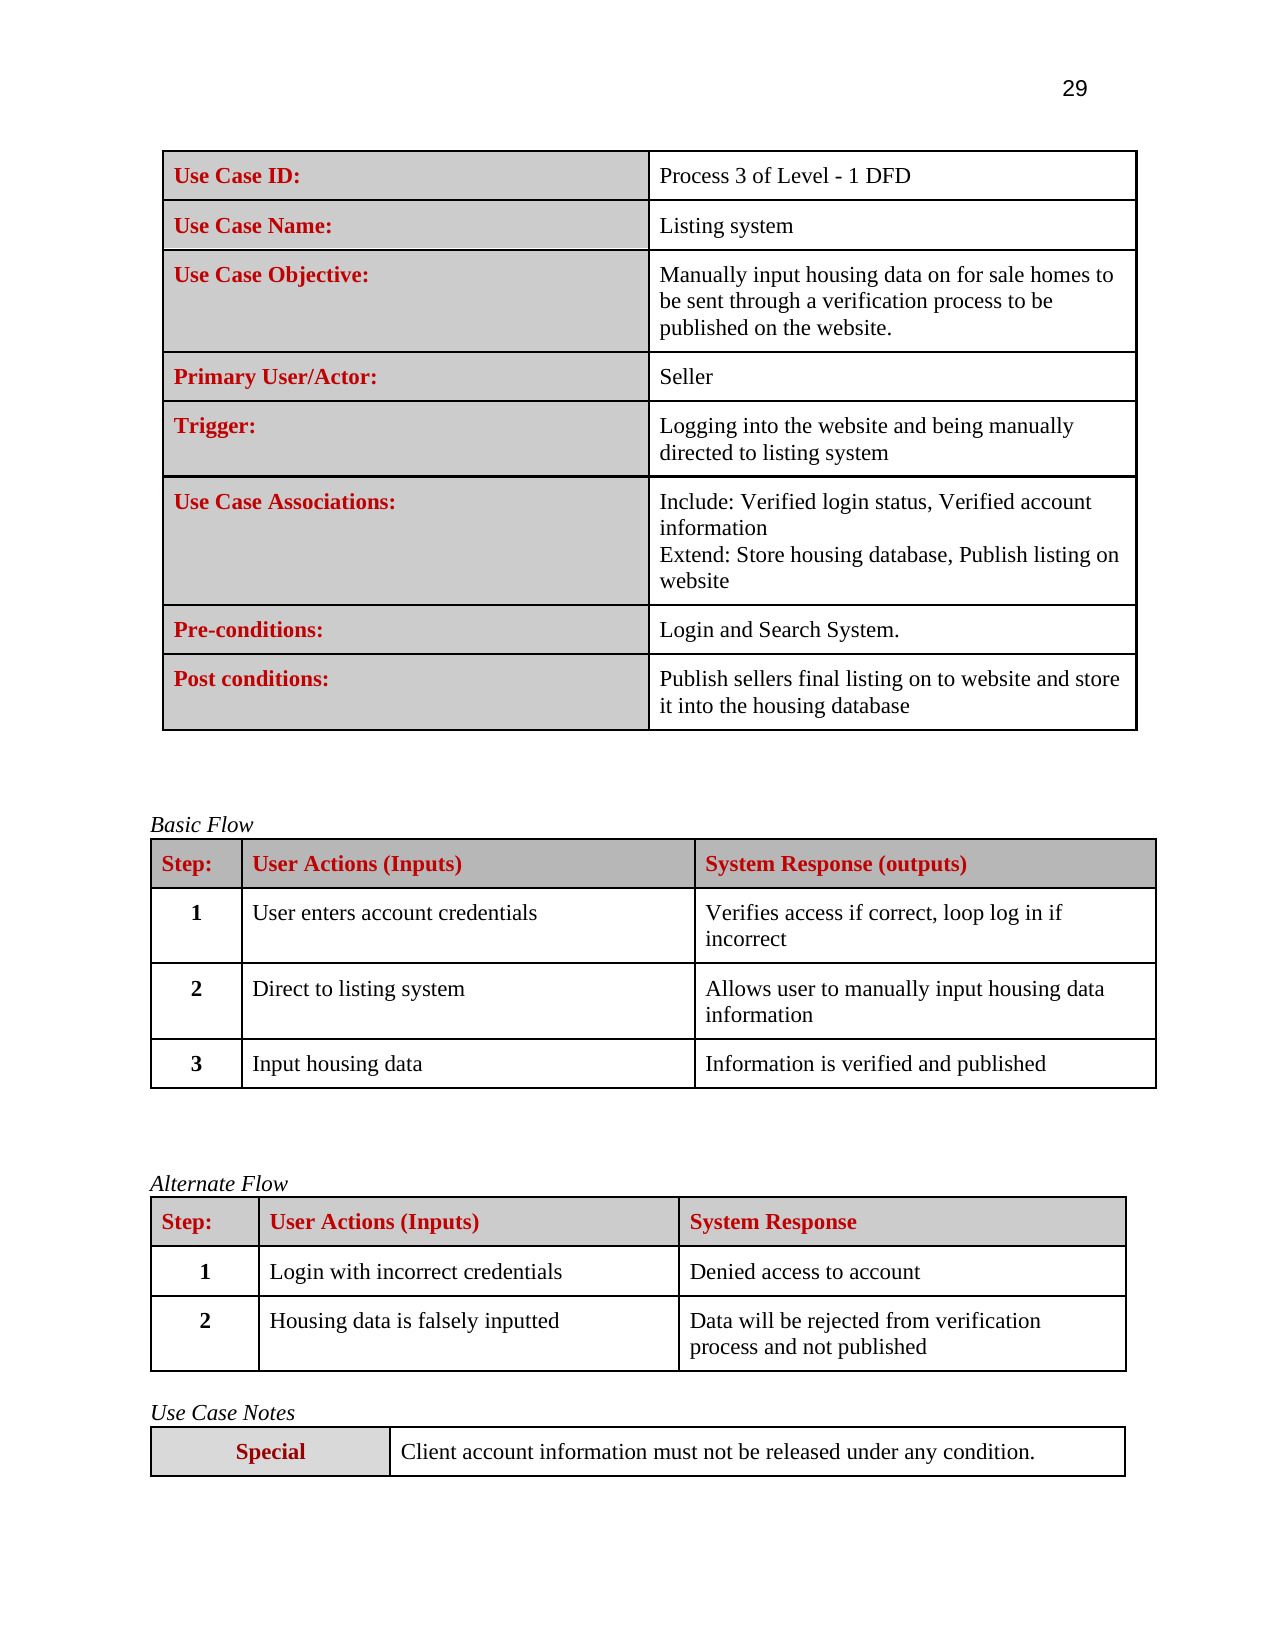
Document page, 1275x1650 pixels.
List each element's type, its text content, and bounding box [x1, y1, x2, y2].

table_cell Post conditions: [164, 655, 648, 729]
table_cell Manually input housing data on for sale homes to be sent through a verification process to be published on the website. [650, 251, 1135, 351]
table_cell Information is verified and published [696, 1040, 1155, 1087]
text Alternate Flow [150, 1169, 1050, 1196]
table_cell 1 [152, 1247, 258, 1294]
table_cell Logging into the website and being manually directed to listing system [650, 402, 1135, 475]
table_header Step: [152, 840, 241, 887]
table_cell User enters account credentials [243, 889, 694, 962]
table_cell Input housing data [243, 1040, 694, 1087]
table_cell Allows user to manually input housing data information [696, 964, 1155, 1038]
table_cell 2 [152, 964, 241, 1038]
table_cell 2 [152, 1297, 258, 1370]
table_cell Use Case Objective: [164, 251, 648, 351]
table_cell Seller [650, 353, 1135, 400]
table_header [152, 1428, 389, 1475]
table_cell Verifies access if correct, loop log in if incorrect [696, 889, 1155, 962]
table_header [391, 1428, 1124, 1475]
table_header Use Case ID: [164, 152, 648, 199]
table_header System Response (outputs) [696, 840, 1155, 887]
table_cell Use Case Associations: [164, 478, 648, 604]
table_cell Listing system [650, 201, 1135, 248]
table_cell Pre-conditions: [164, 606, 648, 653]
table_header Process 3 of Level - 1 DFD [650, 152, 1135, 199]
table_cell Use Case Name: [164, 201, 648, 248]
table_cell 1 [152, 889, 241, 962]
table_cell Direct to listing system [243, 964, 694, 1038]
text Use Case Notes [150, 1399, 1050, 1426]
table_cell Include: Verified login status, Verified account information Extend: Store housing database, Publish listing on website [650, 478, 1135, 604]
table_cell Housing data is falsely inputted [260, 1297, 678, 1370]
table_cell Data will be rejected from verification process and not published [680, 1297, 1125, 1370]
table_cell Primary User/Actor: [164, 353, 648, 400]
table_header Step: [152, 1198, 258, 1245]
text Basic Flow [150, 811, 1050, 837]
table_header System Response [680, 1198, 1125, 1245]
table_cell Login with incorrect credentials [260, 1247, 678, 1294]
table_cell Denied access to account [680, 1247, 1125, 1294]
table_cell Publish sellers final listing on to website and store it into the housing database [650, 655, 1135, 729]
table_cell Trigger: [164, 402, 648, 475]
table_header User Actions (Inputs) [260, 1198, 678, 1245]
table_header User Actions (Inputs) [243, 840, 694, 887]
table_cell 3 [152, 1040, 241, 1087]
table_cell Login and Search System. [650, 606, 1135, 653]
